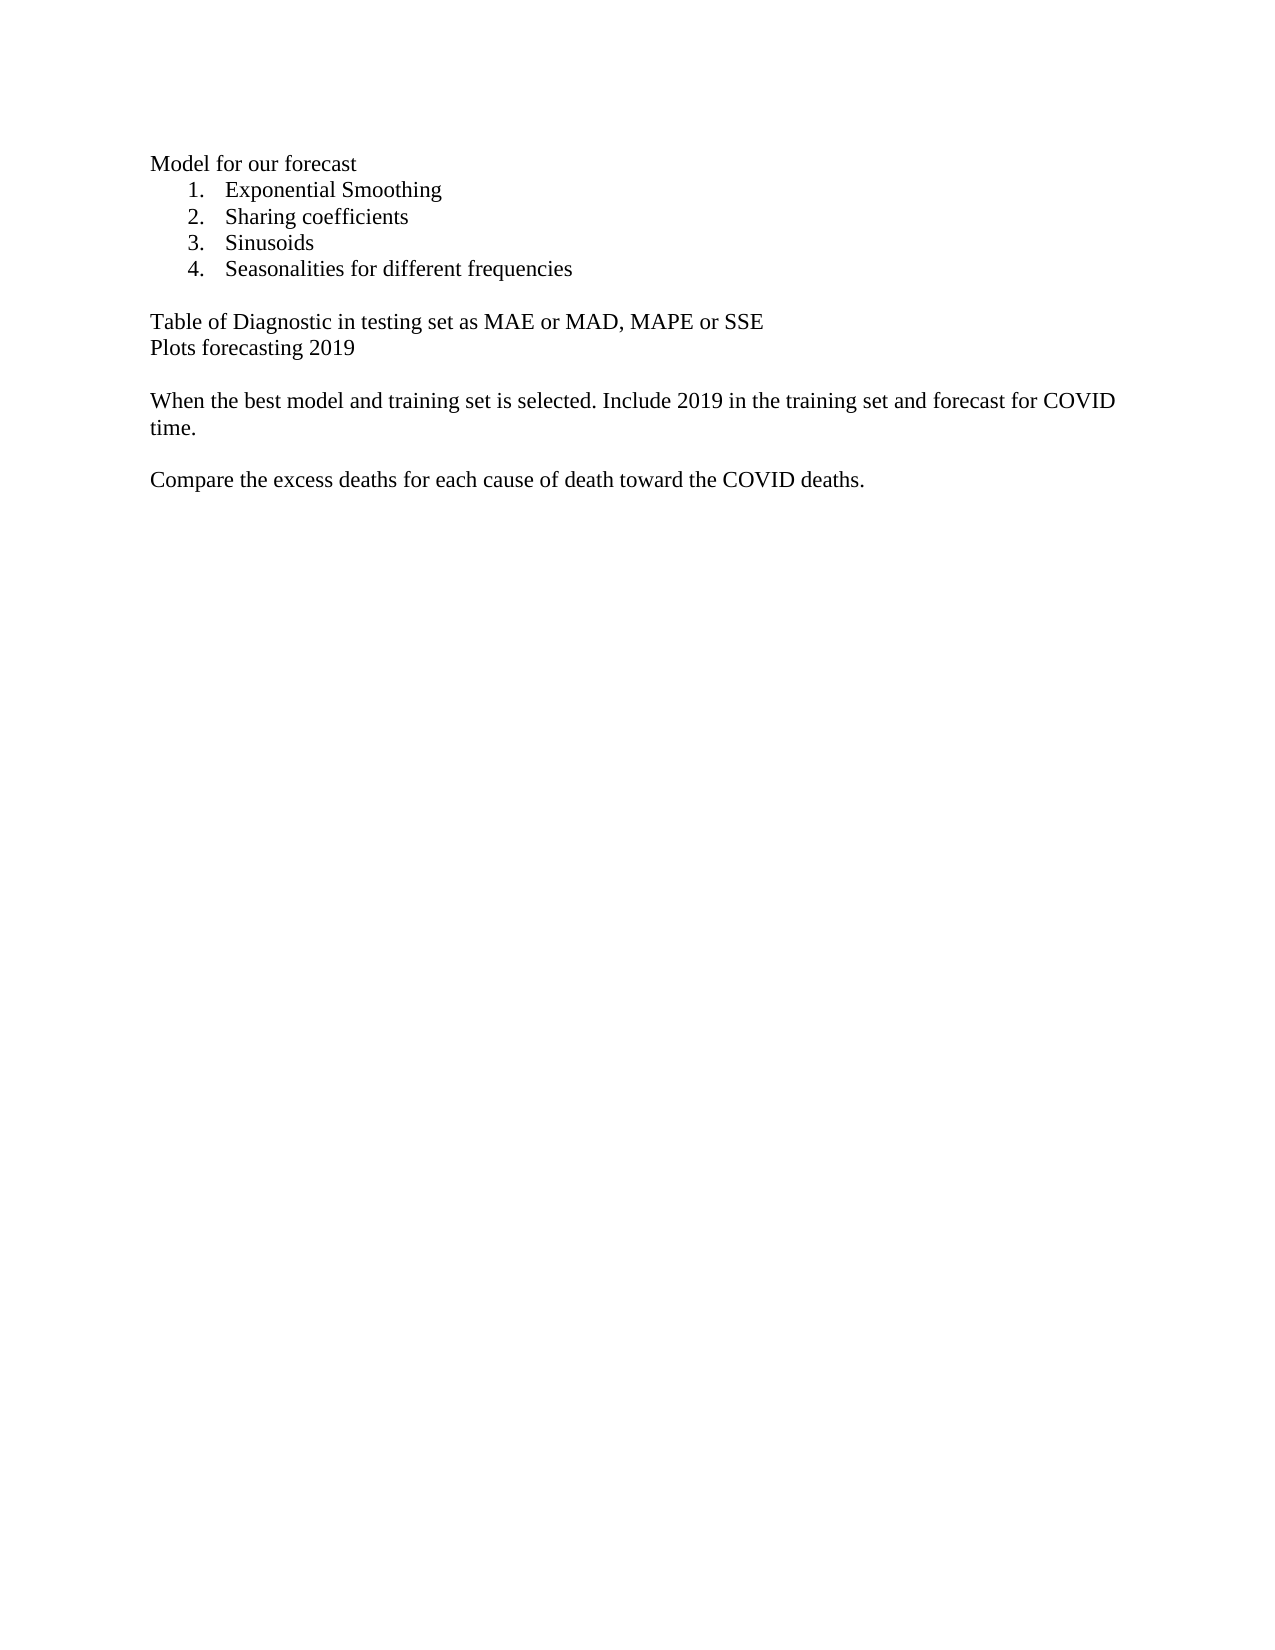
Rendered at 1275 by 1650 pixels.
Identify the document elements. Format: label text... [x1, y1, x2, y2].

text When the best model and training set is selected. Include 2019 in the training set and forecast for COVID time. [150, 387, 1125, 440]
list Sharing coefficients [187, 203, 1125, 229]
text Model for our forecast [150, 150, 1125, 176]
list Exponential Smoothing [187, 176, 1125, 203]
text Plots forecasting 2019 [150, 334, 1125, 361]
list Seasonalities for different frequencies [187, 255, 1125, 282]
text Compare the excess deaths for each cause of death toward the COVID deaths. [150, 466, 1125, 493]
list Sinusoids [187, 229, 1125, 255]
text Table of Diagnostic in testing set as MAE or MAD, MAPE or SSE [150, 308, 1125, 334]
